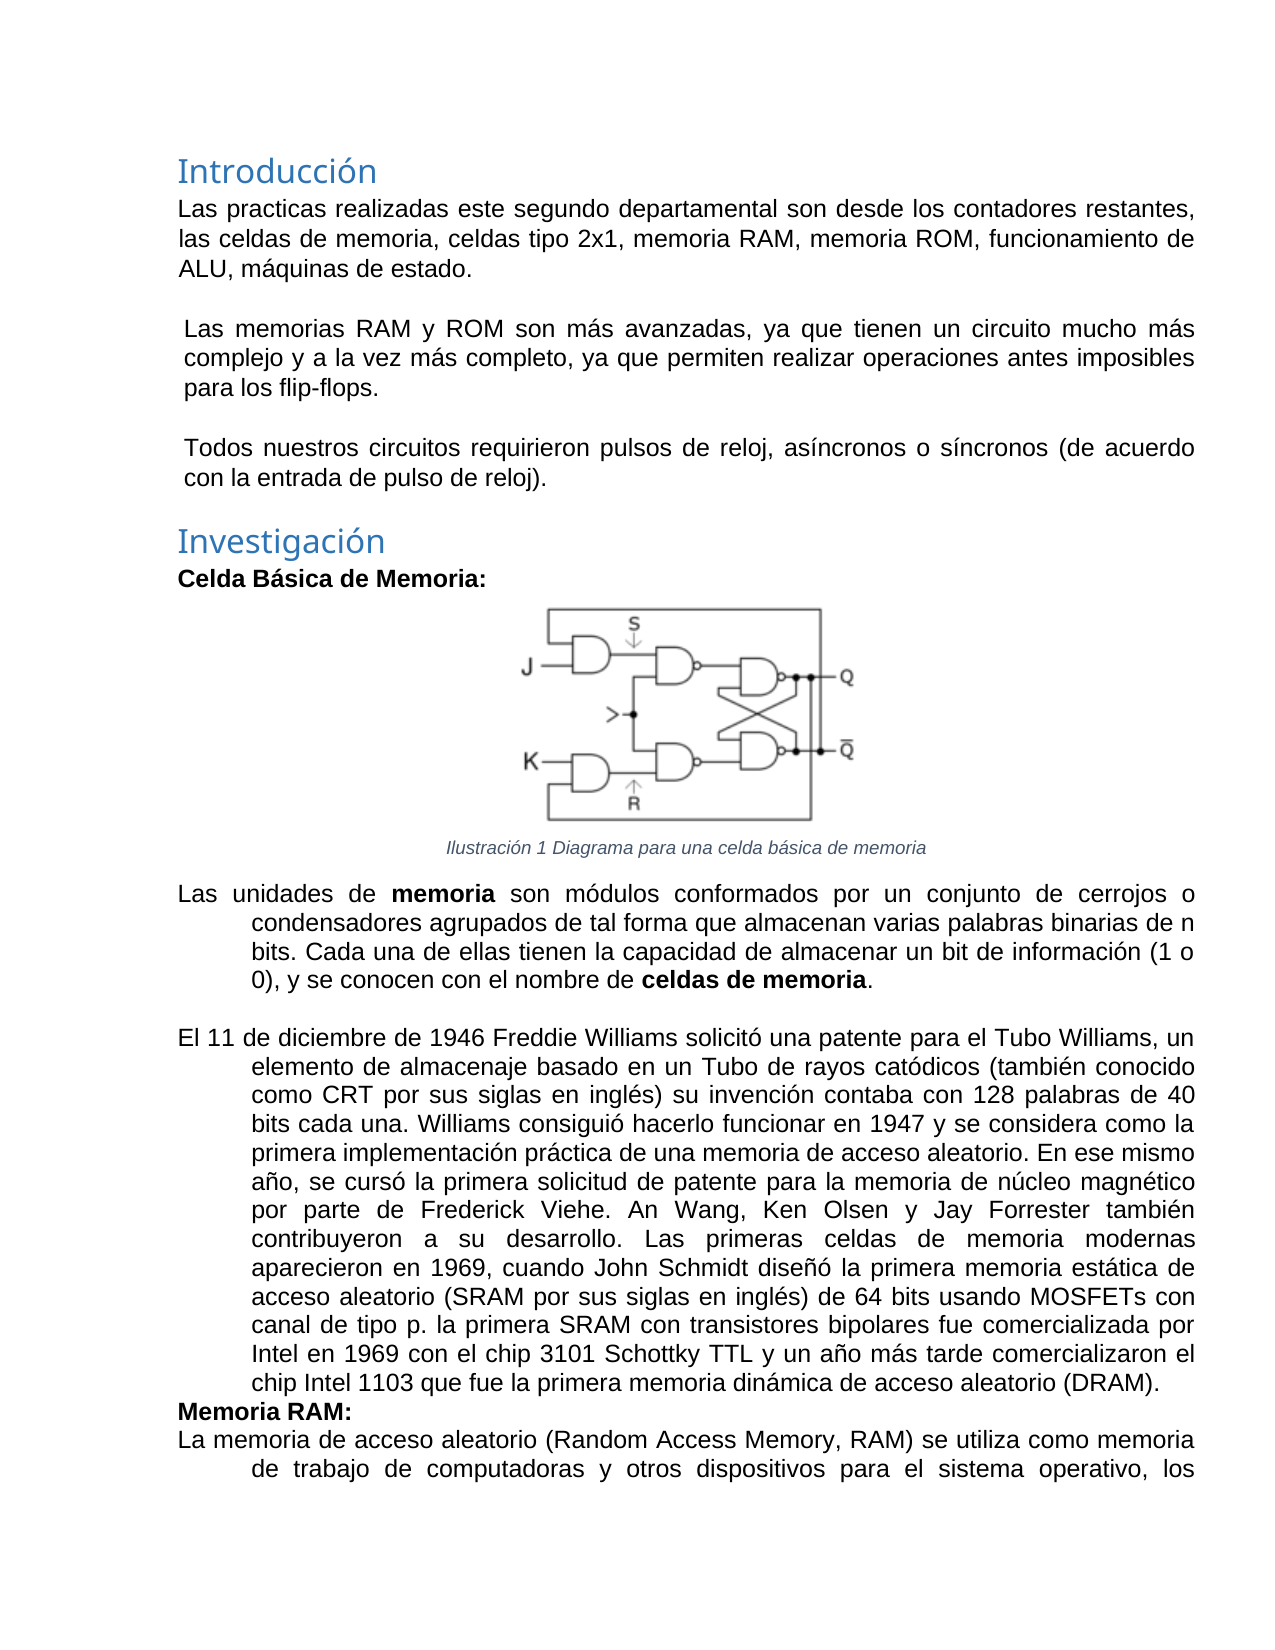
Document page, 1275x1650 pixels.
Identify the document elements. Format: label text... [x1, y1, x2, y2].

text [177, 1426, 1197, 1483]
subtitle Investigación [177, 517, 1197, 563]
text Ilustración 1 Diagrama para una celda básica de memoria [177, 837, 1197, 858]
text Las unidades de memoria son módulos conformados por un conjunto de cerrojos o condensadores agrupados de tal forma que almacenan varias palabras binarias de n bits. Cada una de ellas tienen la capacidad de almacenar un bit de información (1 o 0), y se conocen con el nombre de celdas de memoria. [177, 879, 1197, 994]
text Las practicas realizadas este segundo departamental son desde los contadores restantes, las celdas de memoria, celdas tipo 2x1, memoria RAM, memoria ROM, funcionamiento de ALU, máquinas de estado. [177, 194, 1197, 282]
text Las memorias RAM y ROM son más avanzadas, ya que tienen un circuito mucho más complejo y a la vez más completo, ya que permiten realizar operaciones antes imposibles para los flip-flops. [183, 314, 1197, 402]
text El 11 de diciembre de 1946 Freddie Williams solicitó una patente para el Tubo Williams, un elemento de almacenaje basado en un Tubo de rayos catódicos (también conocido como CRT por sus siglas en inglés) su invención contaba con 128 palabras de 40 bits cada una. Williams consiguió hacerlo funcionar en 1947 y se considera como la primera implementación práctica de una memoria de acceso aleatorio. En ese mismo año, se cursó la primera solicitud de patente para la memoria de núcleo magnético por parte de Frederick Viehe. An Wang, Ken Olsen y Jay Forrester también contribuyeron a su desarrollo.​ Las primeras celdas de memoria modernas aparecieron en 1969, cuando John Schmidt diseñó la primera memoria estática de acceso aleatorio (SRAM por sus siglas en inglés) de 64 bits usando MOSFETs con canal de tipo p. la primera SRAM con transistores bipolares fue comercializada por Intel en 1969 con el chip 3101 Schottky TTL y un año más tarde comercializaron el chip Intel 1103 que fue la primera memoria dinámica de acceso aleatorio (DRAM). [177, 1023, 1197, 1397]
text Celda Básica de Memoria: [177, 564, 1197, 593]
subtitle Introducción [177, 148, 1197, 193]
text Memoria RAM: [177, 1397, 1197, 1426]
text Todos nuestros circuitos requirieron pulsos de reloj, asíncronos o síncronos (de acuerdo con la entrada de pulso de reloj). [183, 433, 1197, 492]
picture [514, 592, 860, 837]
